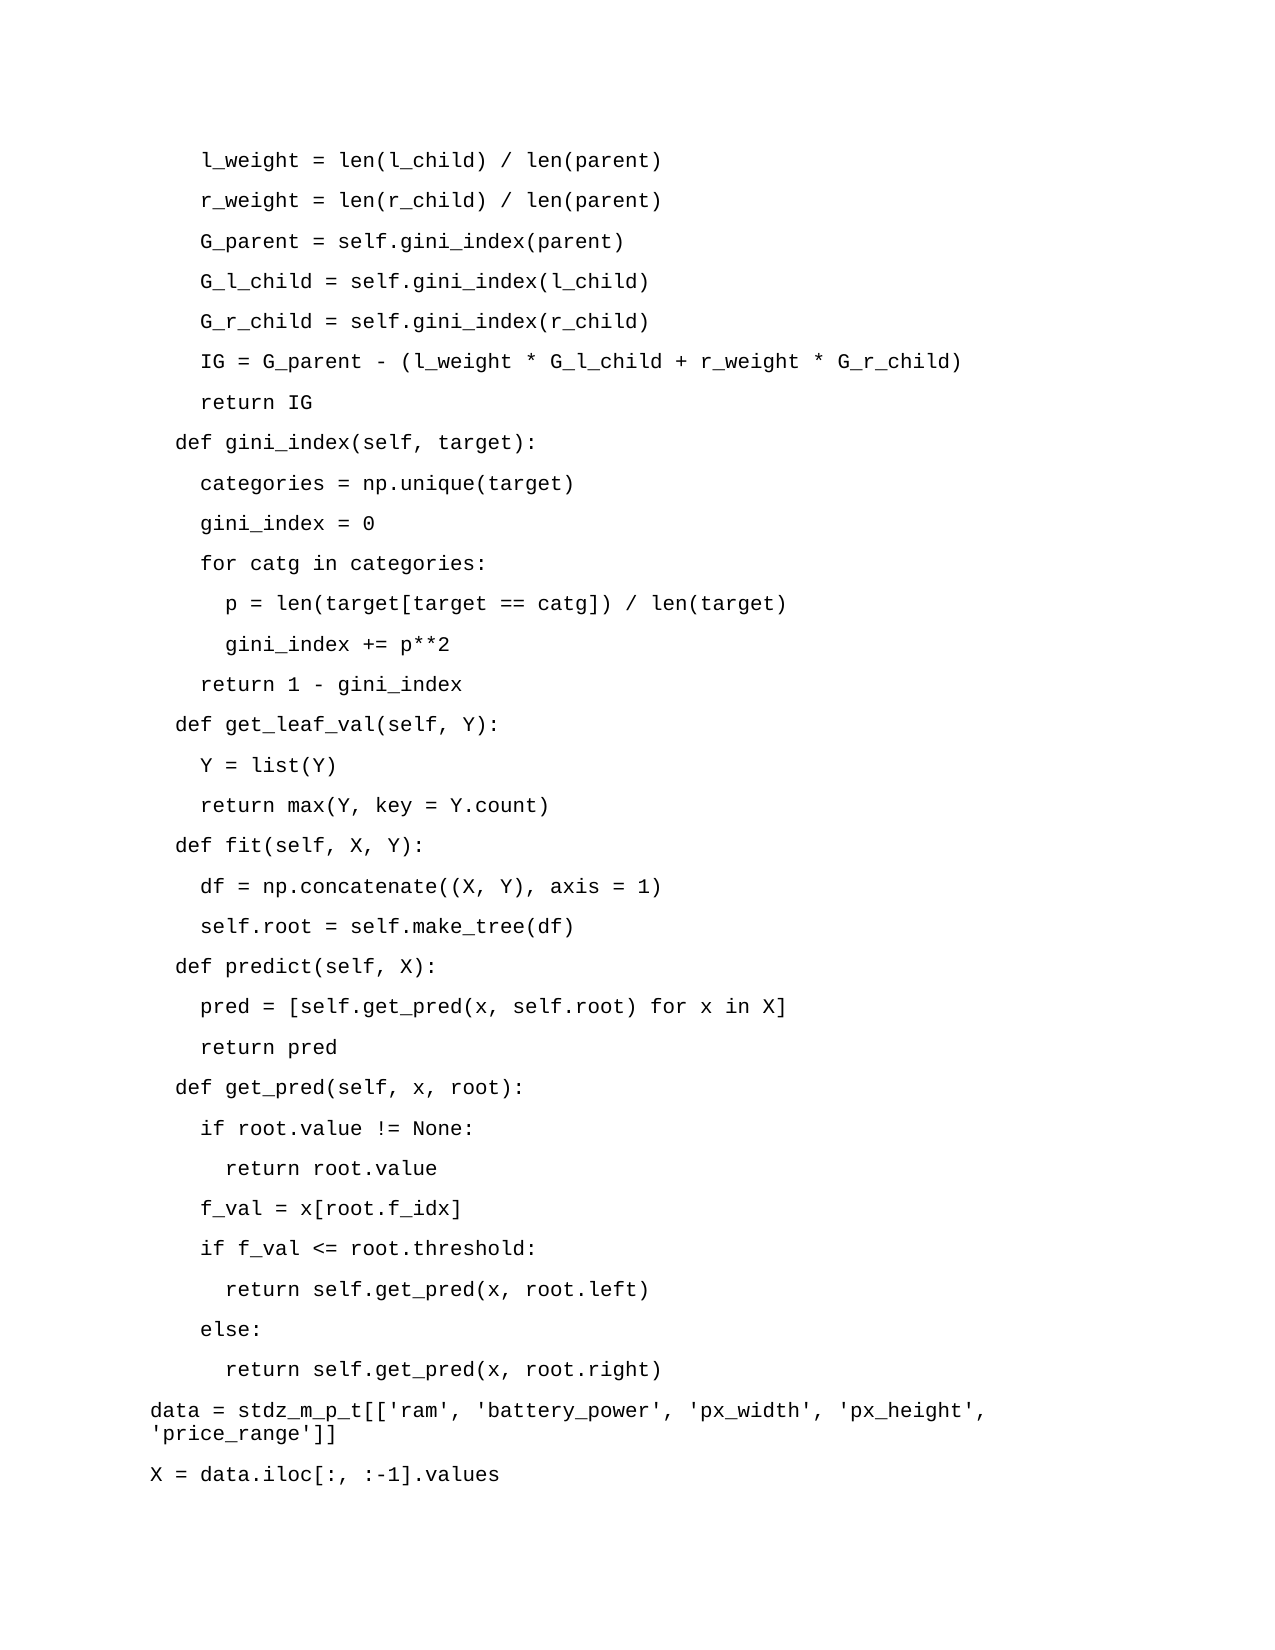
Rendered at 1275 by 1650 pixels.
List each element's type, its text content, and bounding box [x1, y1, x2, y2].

text G_r_child = self.gini_index(r_child) [150, 311, 1125, 335]
text return self.get_pred(x, root.left) [150, 1279, 1125, 1302]
text df = np.concatenate((X, Y), axis = 1) [150, 876, 1125, 899]
text def get_leaf_val(self, Y): [150, 714, 1125, 738]
text return 1 - gini_index [150, 674, 1125, 698]
text X = data.iloc[:, :-1].values [150, 1464, 1125, 1487]
text Y = list(Y) [150, 755, 1125, 778]
text def predict(self, X): [150, 956, 1125, 980]
text for catg in categories: [150, 553, 1125, 577]
text def fit(self, X, Y): [150, 835, 1125, 859]
text l_weight = len(l_child) / len(parent) [150, 150, 1125, 174]
text f_val = x[root.f_idx] [150, 1198, 1125, 1222]
text return root.value [150, 1158, 1125, 1181]
text else: [150, 1319, 1125, 1343]
text pred = [self.get_pred(x, self.root) for x in X] [150, 997, 1125, 1020]
text categories = np.unique(target) [150, 472, 1125, 496]
text def get_pred(self, x, root): [150, 1077, 1125, 1101]
text if root.value != None: [150, 1117, 1125, 1141]
text gini_index = 0 [150, 513, 1125, 536]
text IG = G_parent - (l_weight * G_l_child + r_weight * G_r_child) [150, 352, 1125, 375]
text self.root = self.make_tree(df) [150, 916, 1125, 939]
text gini_index += p**2 [150, 634, 1125, 657]
text return pred [150, 1037, 1125, 1061]
text return IG [150, 392, 1125, 416]
text return self.get_pred(x, root.right) [150, 1359, 1125, 1383]
text if f_val <= root.threshold: [150, 1238, 1125, 1262]
text return max(Y, key = Y.count) [150, 795, 1125, 819]
text r_weight = len(r_child) / len(parent) [150, 190, 1125, 214]
text G_l_child = self.gini_index(l_child) [150, 271, 1125, 294]
text def gini_index(self, target): [150, 432, 1125, 456]
text data = stdz_m_p_t[['ram', 'battery_power', 'px_width', 'px_height', 'price_range']] [150, 1400, 1125, 1447]
text G_parent = self.gini_index(parent) [150, 231, 1125, 254]
text p = len(target[target == catg]) / len(target) [150, 593, 1125, 617]
